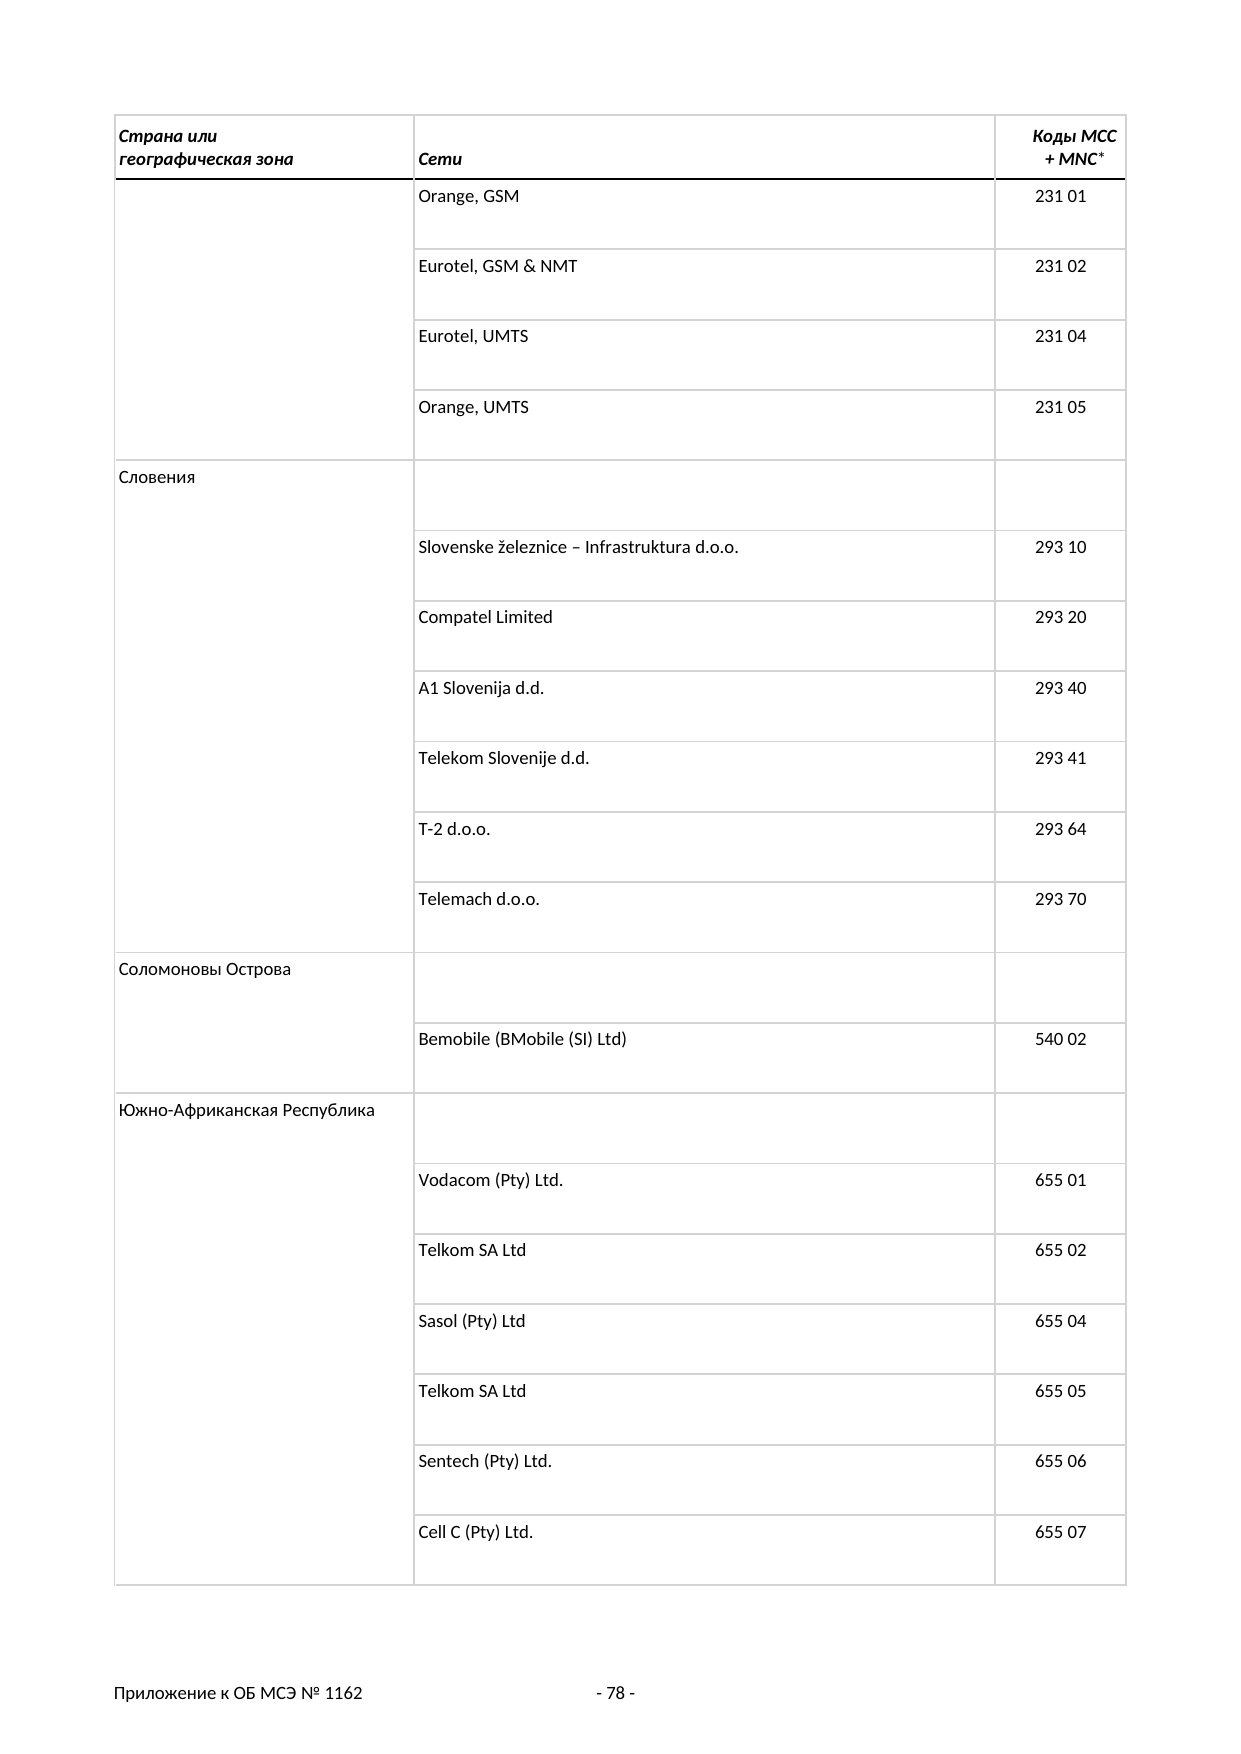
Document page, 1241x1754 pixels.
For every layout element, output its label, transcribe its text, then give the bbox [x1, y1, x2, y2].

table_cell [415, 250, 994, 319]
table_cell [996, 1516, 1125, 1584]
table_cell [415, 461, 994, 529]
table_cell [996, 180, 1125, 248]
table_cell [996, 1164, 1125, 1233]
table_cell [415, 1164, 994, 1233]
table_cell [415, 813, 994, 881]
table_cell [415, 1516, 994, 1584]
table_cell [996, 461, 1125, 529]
table_header Коды MCC + MNC* [996, 116, 1125, 178]
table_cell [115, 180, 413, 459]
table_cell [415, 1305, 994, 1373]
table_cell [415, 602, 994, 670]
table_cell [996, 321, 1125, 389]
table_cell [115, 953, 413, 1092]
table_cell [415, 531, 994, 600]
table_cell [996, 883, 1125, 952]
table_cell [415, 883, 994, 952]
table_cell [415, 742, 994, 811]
table_header Страна или географическая зона [116, 116, 413, 178]
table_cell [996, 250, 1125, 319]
table_header Сети [415, 116, 994, 178]
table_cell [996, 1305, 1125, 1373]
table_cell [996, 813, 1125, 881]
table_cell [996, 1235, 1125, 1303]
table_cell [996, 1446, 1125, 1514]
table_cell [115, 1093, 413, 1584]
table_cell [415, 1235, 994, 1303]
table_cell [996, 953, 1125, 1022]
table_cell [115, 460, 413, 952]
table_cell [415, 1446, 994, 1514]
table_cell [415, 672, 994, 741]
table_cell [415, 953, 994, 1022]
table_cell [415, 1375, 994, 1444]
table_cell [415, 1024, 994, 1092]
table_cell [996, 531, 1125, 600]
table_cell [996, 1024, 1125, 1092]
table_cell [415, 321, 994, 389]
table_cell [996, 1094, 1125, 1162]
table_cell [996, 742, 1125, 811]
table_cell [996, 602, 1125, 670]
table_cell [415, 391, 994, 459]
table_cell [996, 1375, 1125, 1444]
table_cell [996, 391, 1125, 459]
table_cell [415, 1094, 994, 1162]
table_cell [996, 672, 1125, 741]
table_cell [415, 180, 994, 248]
